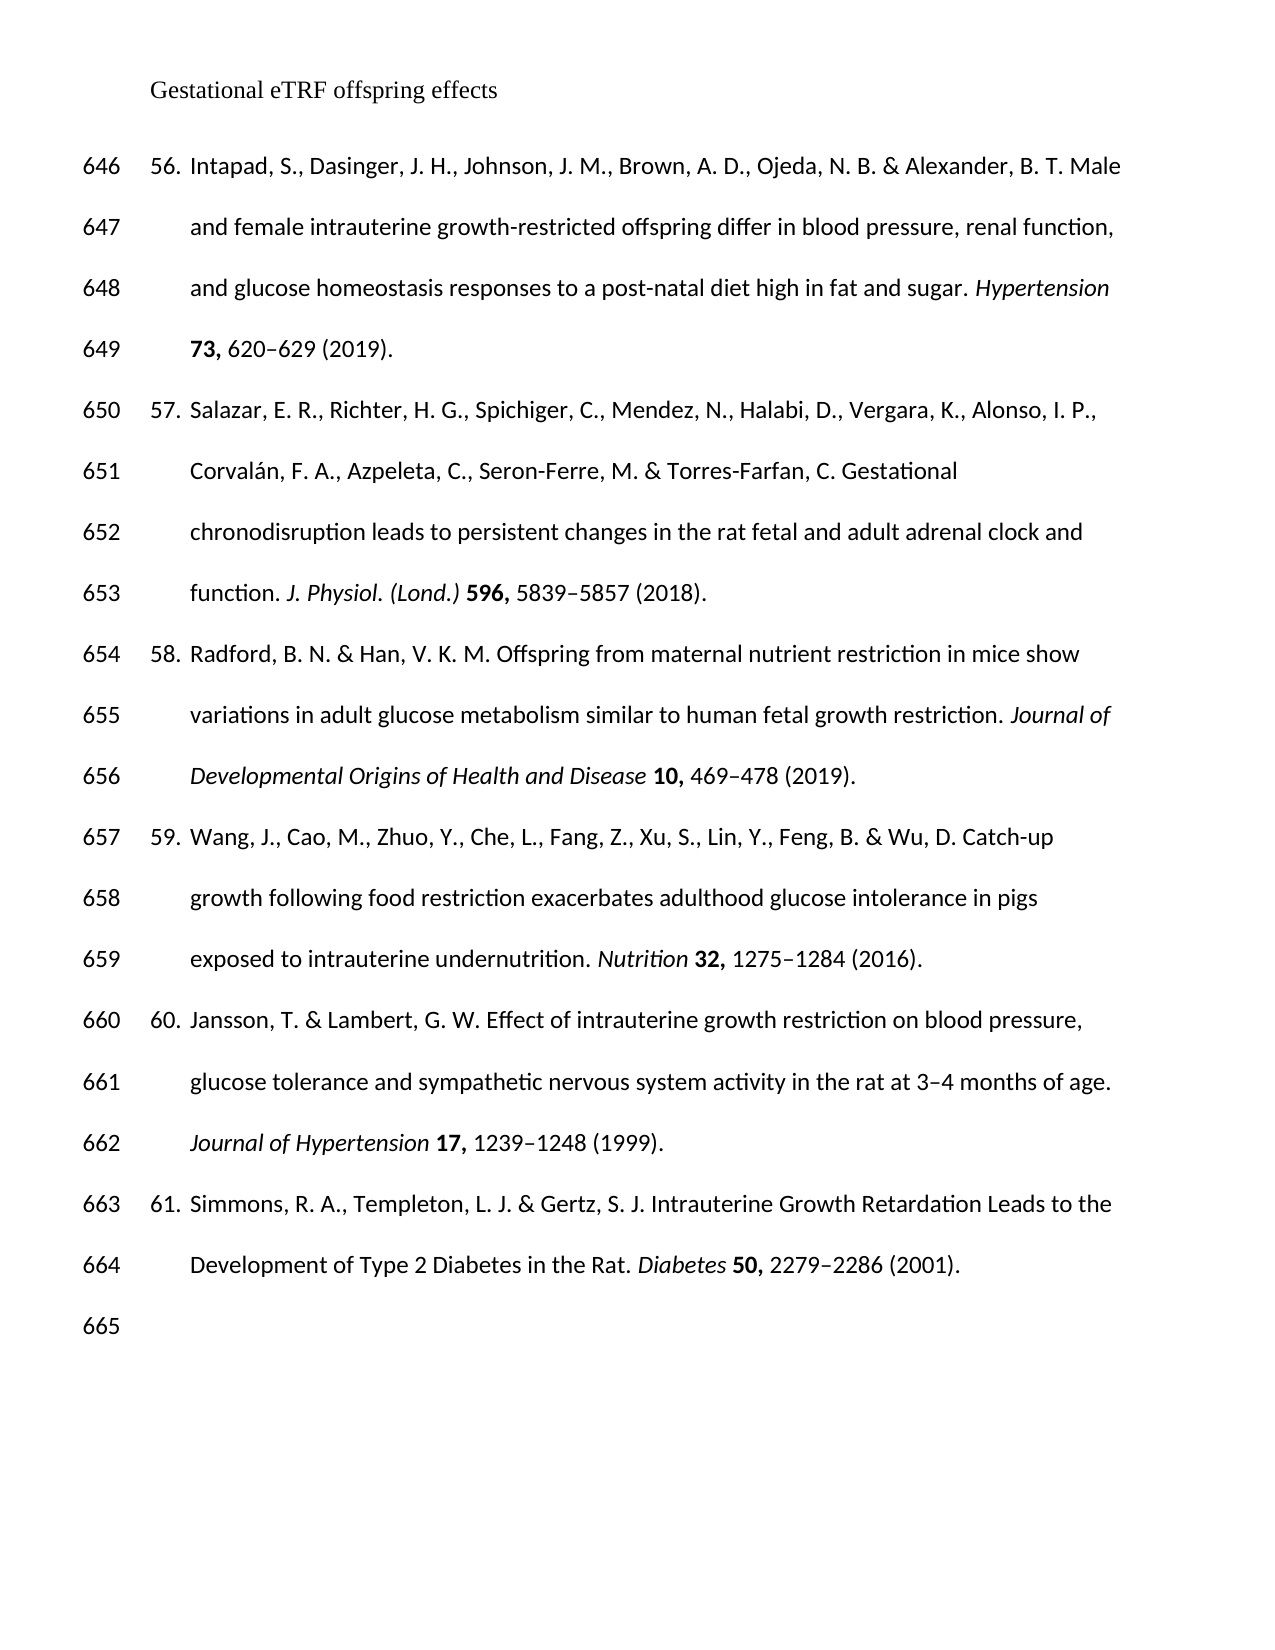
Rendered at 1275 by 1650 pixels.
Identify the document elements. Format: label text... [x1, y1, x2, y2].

text 57. Salazar, E. R., Richter, H. G., Spichiger, C., Mendez, N., Halabi, D., Vergara, K., Alonso, I. P., Corvalán, F. A., Azpeleta, C., Seron-Ferre, M. & Torres-Farfan, C. Gestational chronodisruption leads to persistent changes in the rat fetal and adult adrenal clock and function. J. Physiol. (Lond.) 596, 5839–5857 (2018). [150, 394, 1125, 608]
text 61. Simmons, R. A., Templeton, L. J. & Gertz, S. J. Intrauterine Growth Retardation Leads to the Development of Type 2 Diabetes in the Rat. Diabetes 50, 2279–2286 (2001). [150, 1188, 1125, 1279]
text 60. Jansson, T. & Lambert, G. W. Effect of intrauterine growth restriction on blood pressure, glucose tolerance and sympathetic nervous system activity in the rat at 3–4 months of age. Journal of Hypertension 17, 1239–1248 (1999). [150, 1004, 1125, 1157]
text 59. Wang, J., Cao, M., Zhuo, Y., Che, L., Fang, Z., Xu, S., Lin, Y., Feng, B. & Wu, D. Catch-up growth following food restriction exacerbates adulthood glucose intolerance in pigs exposed to intrauterine undernutrition. Nutrition 32, 1275–1284 (2016). [150, 821, 1125, 974]
text 58. Radford, B. N. & Han, V. K. M. Offspring from maternal nutrient restriction in mice show variations in adult glucose metabolism similar to human fetal growth restriction. Journal of Developmental Origins of Health and Disease 10, 469–478 (2019). [150, 638, 1125, 791]
text 56. Intapad, S., Dasinger, J. H., Johnson, J. M., Brown, A. D., Ojeda, N. B. & Alexander, B. T. Male and female intrauterine growth-restricted offspring differ in blood pressure, renal function, and glucose homeostasis responses to a post-natal diet high in fat and sugar. Hypertension 73, 620–629 (2019). [150, 150, 1125, 364]
